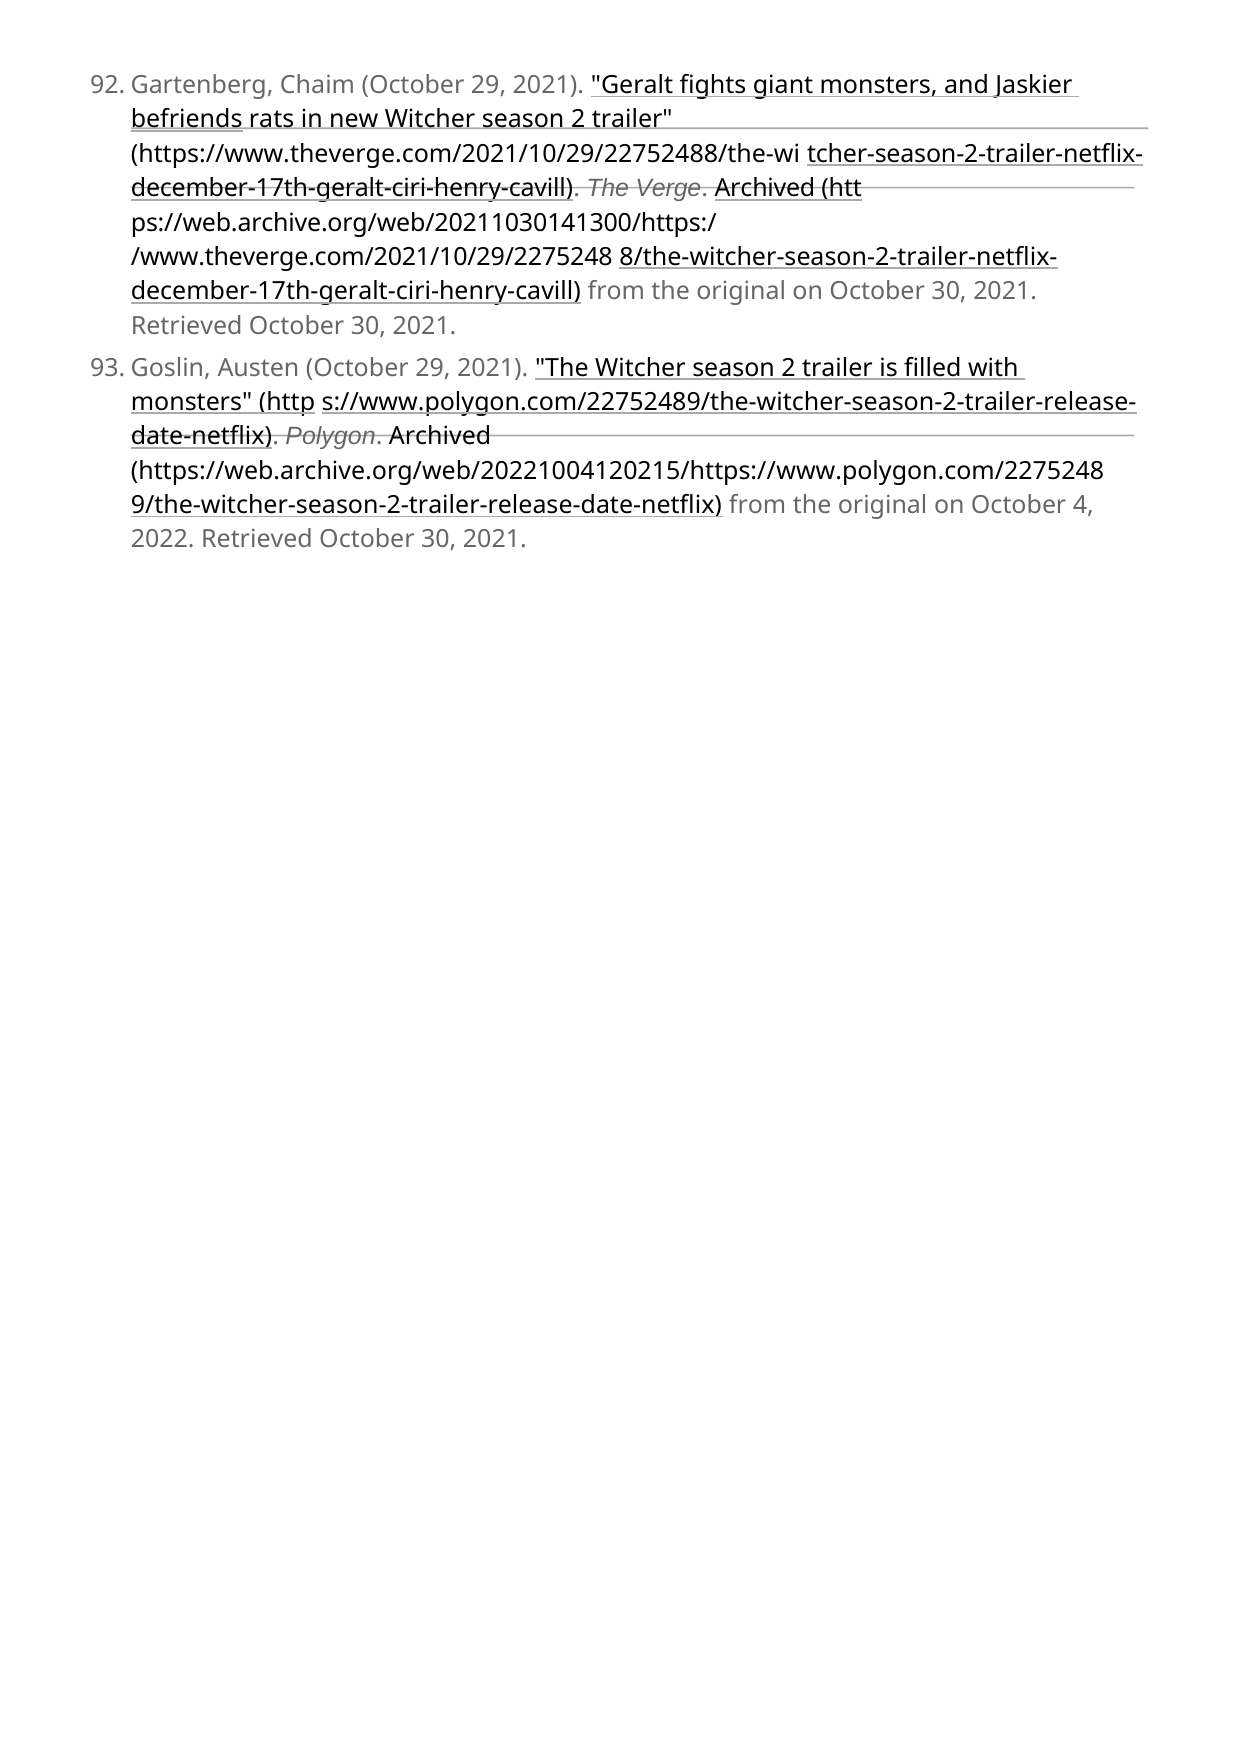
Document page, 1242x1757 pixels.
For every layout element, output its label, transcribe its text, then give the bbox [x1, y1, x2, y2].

list Gartenberg, Chaim (October 29, 2021). "Geralt fights giant monsters, and Jaskier befriends rats in new Witcher season 2 trailer" (https://www.theverge.com/2021/10/29/22752488/the-wi tcher-season-2-trailer-netflix-december-17th-geralt-ciri-henry-cavill). The Verge. Archived (htt ps://web.archive.org/web/20211030141300/https://www.theverge.com/2021/10/29/2275248 8/the-witcher-season-2-trailer-netflix-december-17th-geralt-ciri-henry-cavill) from the original on October 30, 2021. Retrieved October 30, 2021. [90, 67, 1149, 341]
list Goslin, Austen (October 29, 2021). "The Witcher season 2 trailer is filled with monsters" (http s://www.polygon.com/22752489/the-witcher-season-2-trailer-release-date-netflix). Polygon. Archived (https://web.archive.org/web/20221004120215/https://www.polygon.com/2275248 9/the-witcher-season-2-trailer-release-date-netflix) from the original on October 4, 2022. Retrieved October 30, 2021. [90, 349, 1145, 555]
